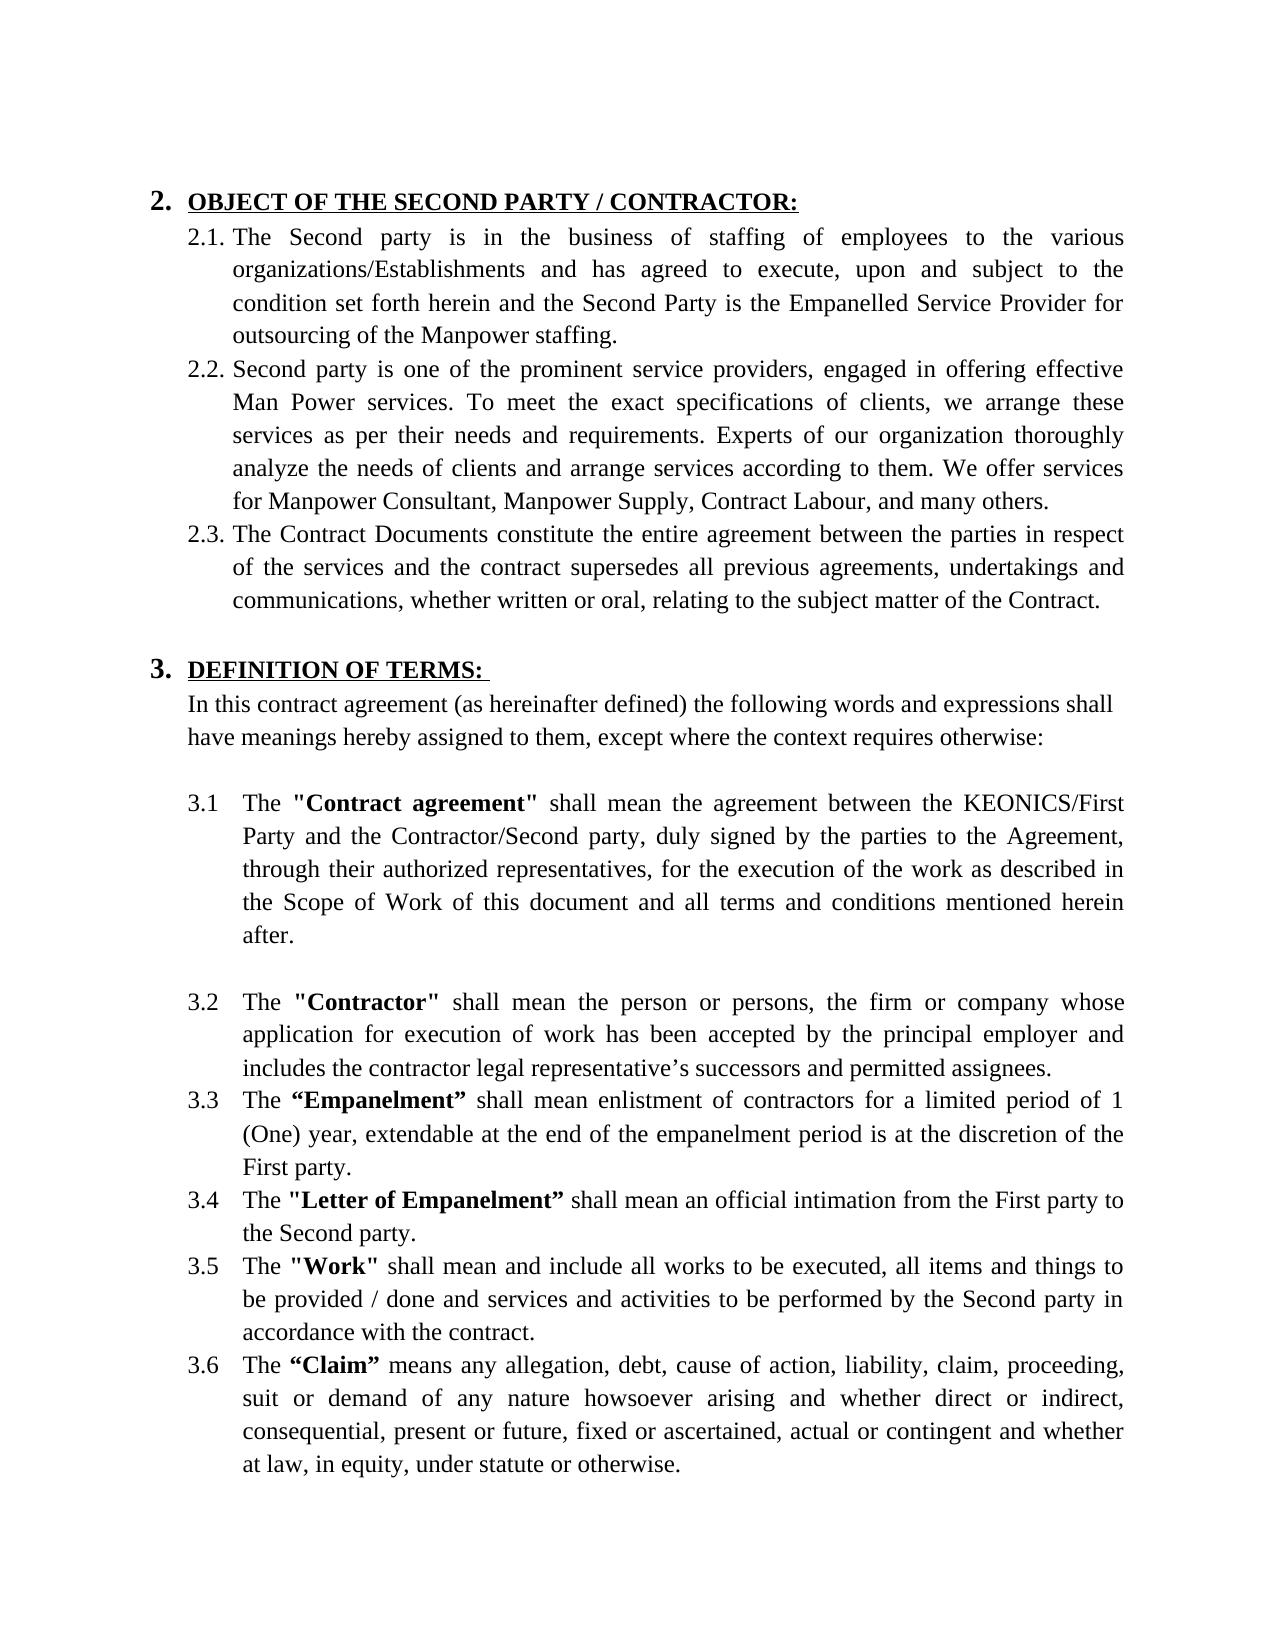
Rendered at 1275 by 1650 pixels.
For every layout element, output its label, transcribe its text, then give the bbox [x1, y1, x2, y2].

list The "Letter of Empanelment” shall mean an official intimation from the First party to the Second party. [187, 1185, 1125, 1246]
list The "Contractor" shall mean the person or persons, the firm or company whose application for execution of work has been accepted by the principal employer and includes the contractor legal representative’s successors and permitted assignees. [187, 987, 1125, 1081]
text In this contract agreement (as hereinafter defined) the following words and expressions shall have meanings hereby assigned to them, except where the context requires otherwise: [187, 689, 1125, 751]
list The "Work" shall mean and include all works to be executed, all items and things to be provided / done and services and activities to be performed by the Second party in accordance with the contract. [187, 1251, 1125, 1346]
list The “Empanelment” shall mean enlistment of contractors for a limited period of 1 (One) year, extendable at the end of the empanelment period is at the discretion of the First party. [187, 1086, 1125, 1180]
list The "Contract agreement" shall mean the agreement between the KEONICS/First Party and the Contractor/Second party, duly signed by the parties to the Agreement, through their authorized representatives, for the execution of the work as described in the Scope of Work of this document and all terms and conditions mentioned herein after. [187, 788, 1125, 949]
list DEFINITION OF TERMS: [150, 651, 1125, 684]
list The “Claim” means any allegation, debt, cause of action, liability, claim, proceeding, suit or demand of any nature howsoever arising and whether direct or indirect, consequential, present or future, fixed or ascertained, actual or contingent and whether at law, in equity, under statute or otherwise. [187, 1350, 1125, 1478]
list OBJECT OF THE SECOND PARTY / CONTRACTOR: [150, 183, 1125, 217]
list The Second party is in the business of staffing of employees to the various organizations/Establishments and has agreed to execute, upon and subject to the condition set forth herein and the Second Party is the Empanelled Service Provider for outsourcing of the Manpower staffing. [187, 222, 1125, 349]
list Second party is one of the prominent service providers, engaged in offering effective Man Power services. To meet the exact specifications of clients, we arrange these services as per their needs and requirements. Experts of our organization thoroughly analyze the needs of clients and arrange services according to them. We offer services for Manpower Consultant, Manpower Supply, Contract Labour, and many others. [187, 354, 1125, 514]
list The Contract Documents constitute the entire agreement between the parties in respect of the services and the contract supersedes all previous agreements, undertakings and communications, whether written or oral, relating to the subject matter of the Contract. [187, 519, 1125, 613]
